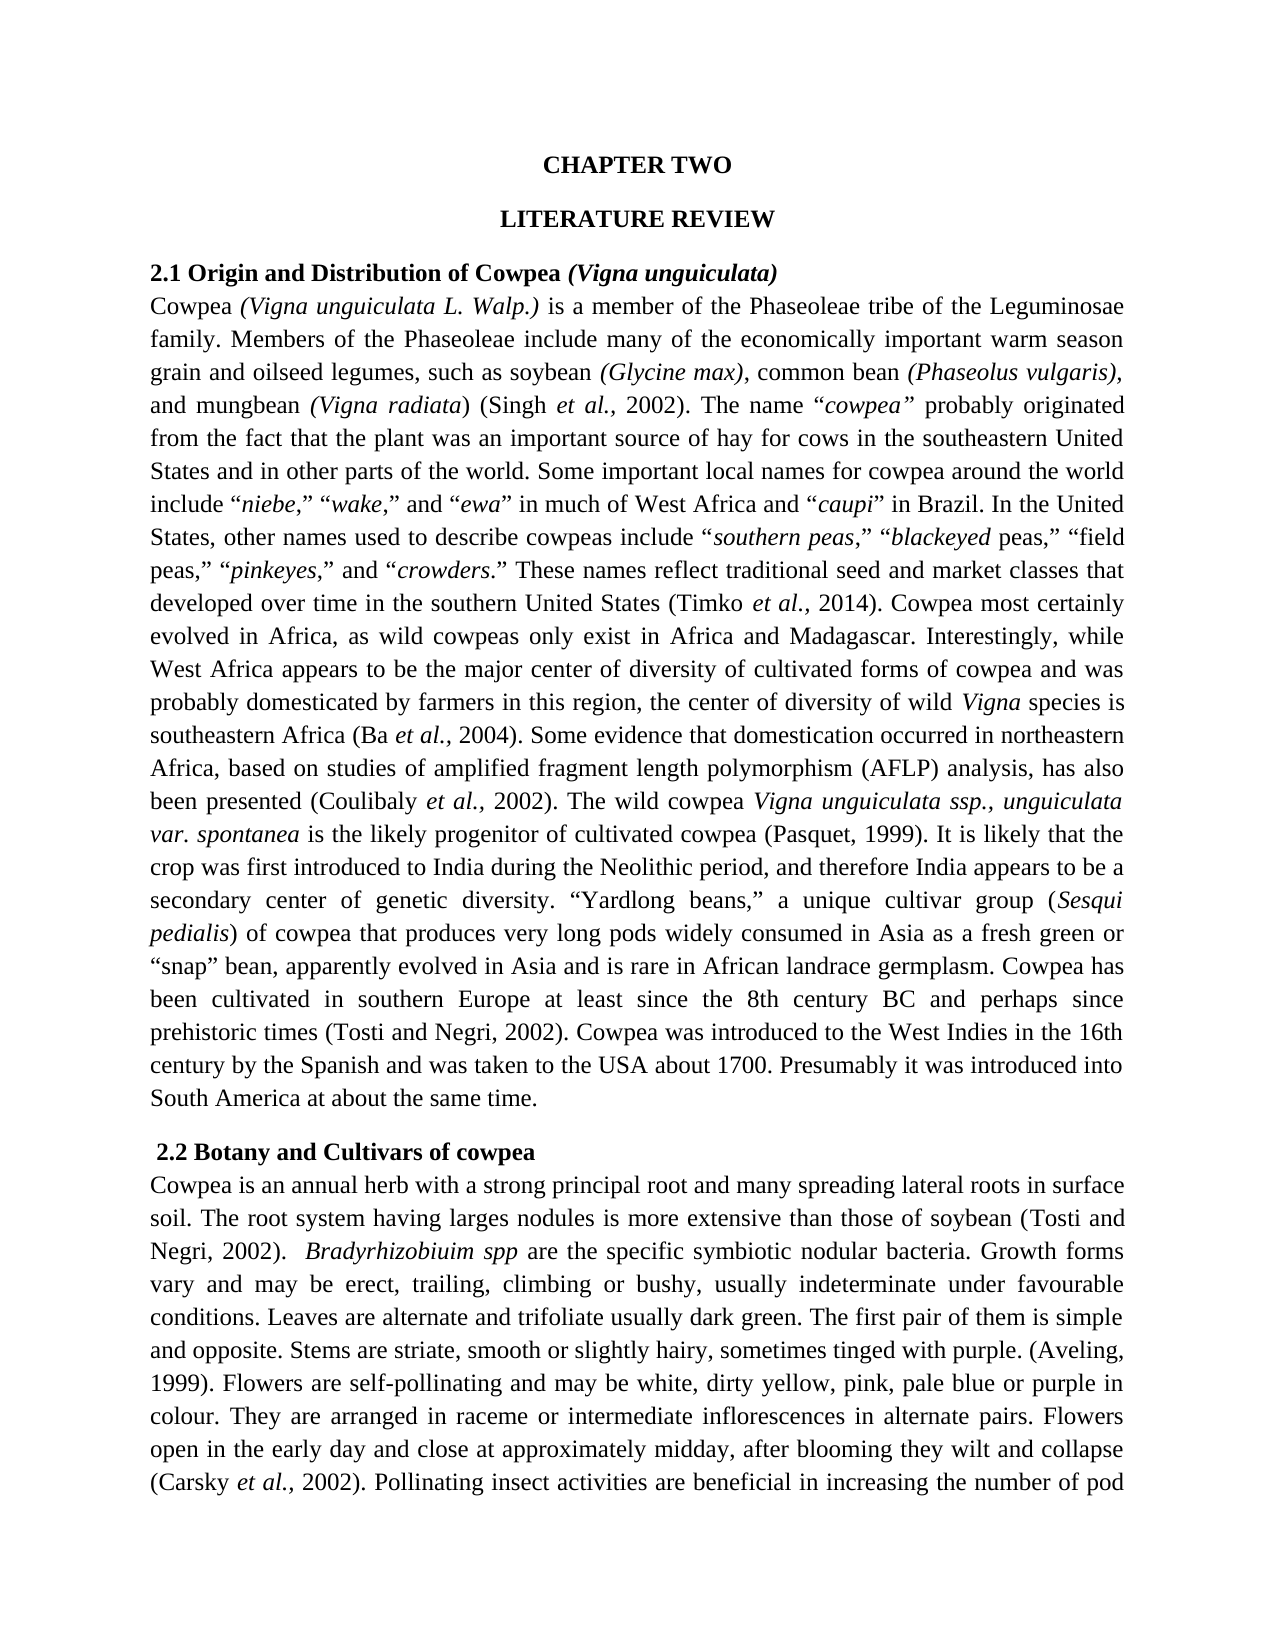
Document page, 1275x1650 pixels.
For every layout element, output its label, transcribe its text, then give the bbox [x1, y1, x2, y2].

text Cowpea (Vigna unguiculata L. Walp.) is a member of the Phaseoleae tribe of the Leguminosae family. Members of the Phaseoleae include many of the economically important warm season grain and oilseed legumes, such as soybean (Glycine max), common bean (Phaseolus vulgaris), and mungbean (Vigna radiata) (Singh et al., 2002). The name “cowpea” probably originated from the fact that the plant was an important source of hay for cows in the southeastern United States and in other parts of the world. Some important local names for cowpea around the world include “niebe,” “wake,” and “ewa” in much of West Africa and “caupi” in Brazil. In the United States, other names used to describe cowpeas include “southern peas,” “blackeyed peas,” “field peas,” “pinkeyes,” and “crowders.” These names reflect traditional seed and market classes that developed over time in the southern United States (Timko et al., 2014). Cowpea most certainly evolved in Africa, as wild cowpeas only exist in Africa and Madagascar. Interestingly, while West Africa appears to be the major center of diversity of cultivated forms of cowpea and was probably domesticated by farmers in this region, the center of diversity of wild Vigna species is southeastern Africa (Ba et al., 2004). Some evidence that domestication occurred in northeastern Africa, based on studies of amplified fragment length polymorphism (AFLP) analysis, has also been presented (Coulibaly et al., 2002). The wild cowpea Vigna unguiculata ssp., unguiculata var. spontanea is the likely progenitor of cultivated cowpea (Pasquet, 1999). It is likely that the crop was first introduced to India during the Neolithic period, and therefore India appears to be a secondary center of genetic diversity. “Yardlong beans,” a unique cultivar group (Sesqui pedialis) of cowpea that produces very long pods widely consumed in Asia as a fresh green or “snap” bean, apparently evolved in Asia and is rare in African landrace germplasm. Cowpea has been cultivated in southern Europe at least since the 8th century BC and perhaps since prehistoric times (Tosti and Negri, 2002). Cowpea was introduced to the West Indies in the 16th century by the Spanish and was taken to the USA about 1700. Presumably it was introduced into South America at about the same time. [150, 291, 1125, 1112]
text 2.1 Origin and Distribution of Cowpea (Vigna unguiculata) [150, 258, 1125, 286]
text LITERATURE REVIEW [150, 204, 1125, 233]
text CHAPTER TWO [150, 150, 1125, 179]
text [150, 1170, 1125, 1496]
text 2.2 Botany and Cultivars of cowpea [150, 1137, 1125, 1166]
